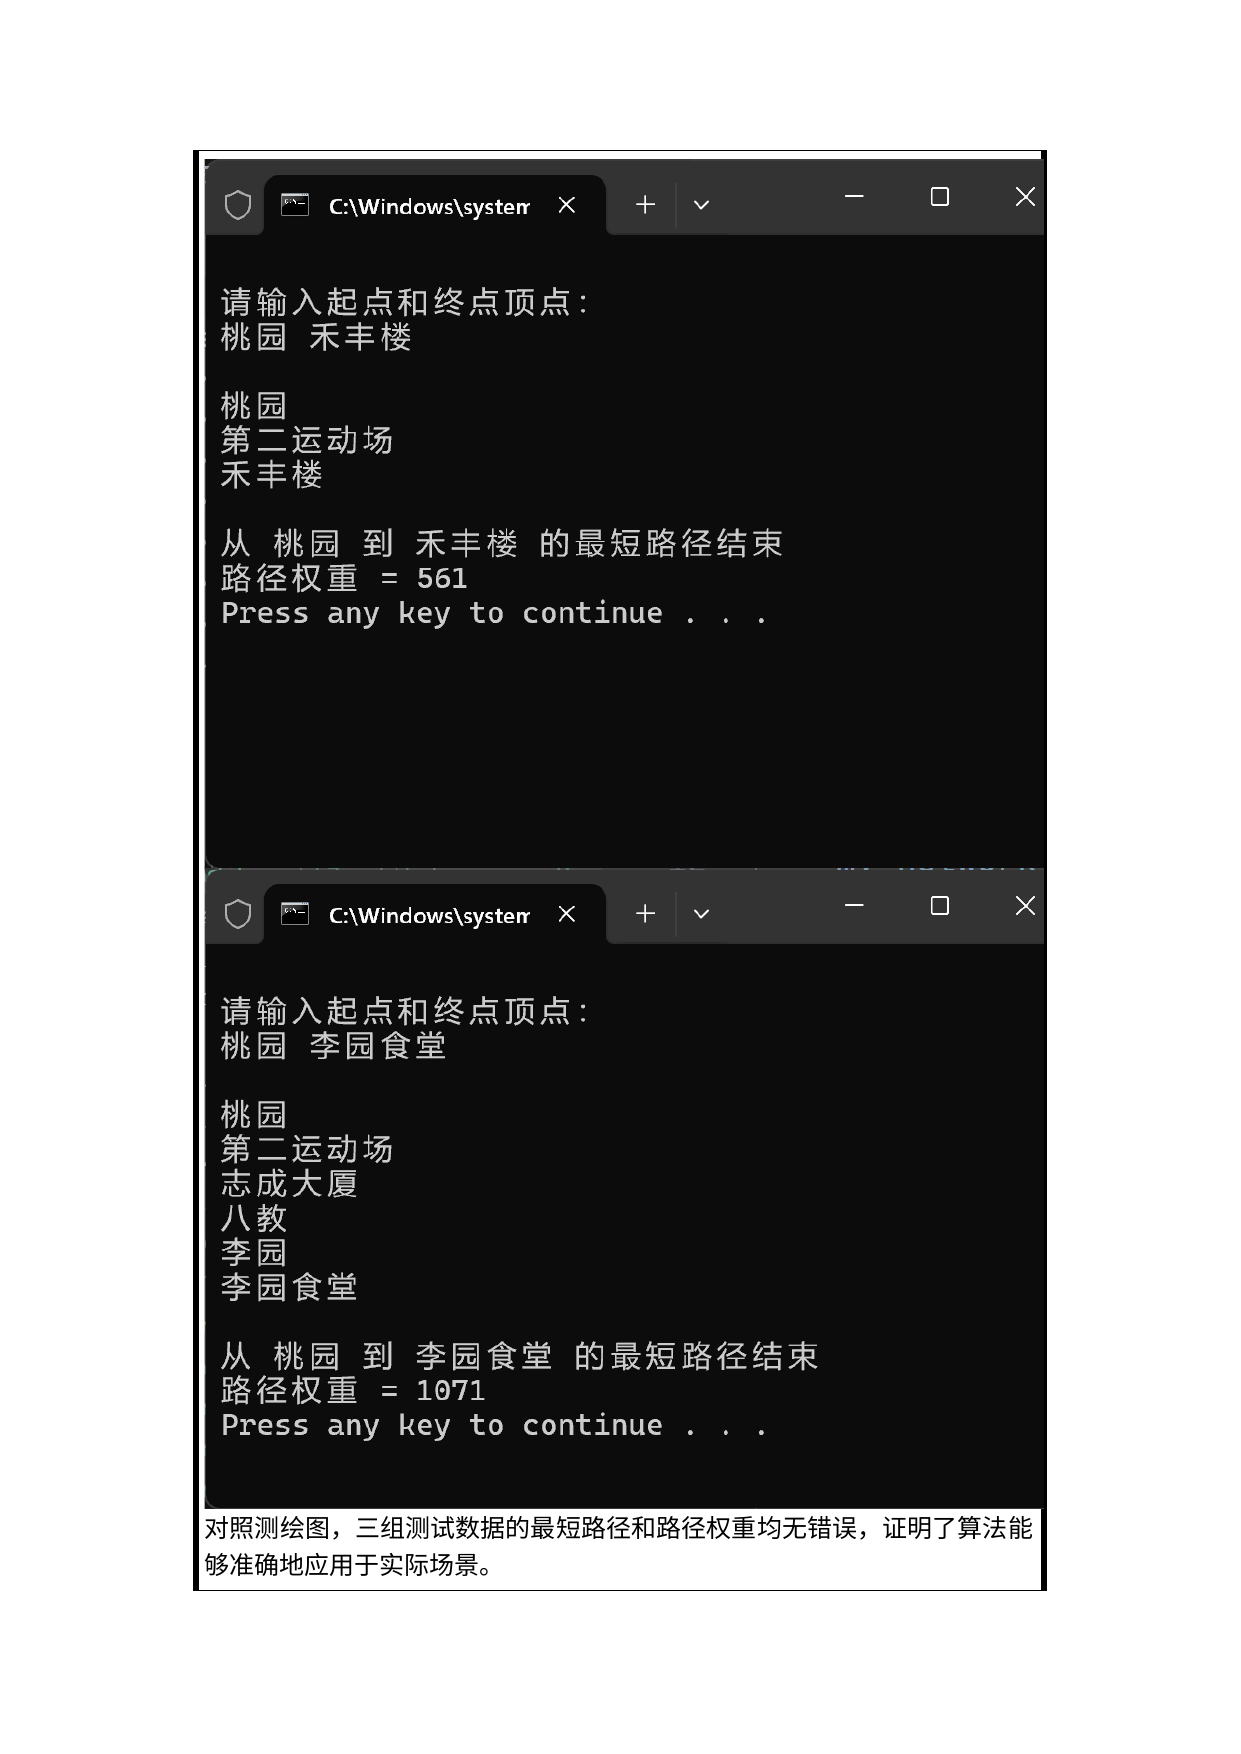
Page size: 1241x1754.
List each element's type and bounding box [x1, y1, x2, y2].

picture [204, 159, 1044, 1509]
table_cell [199, 151, 1041, 1590]
